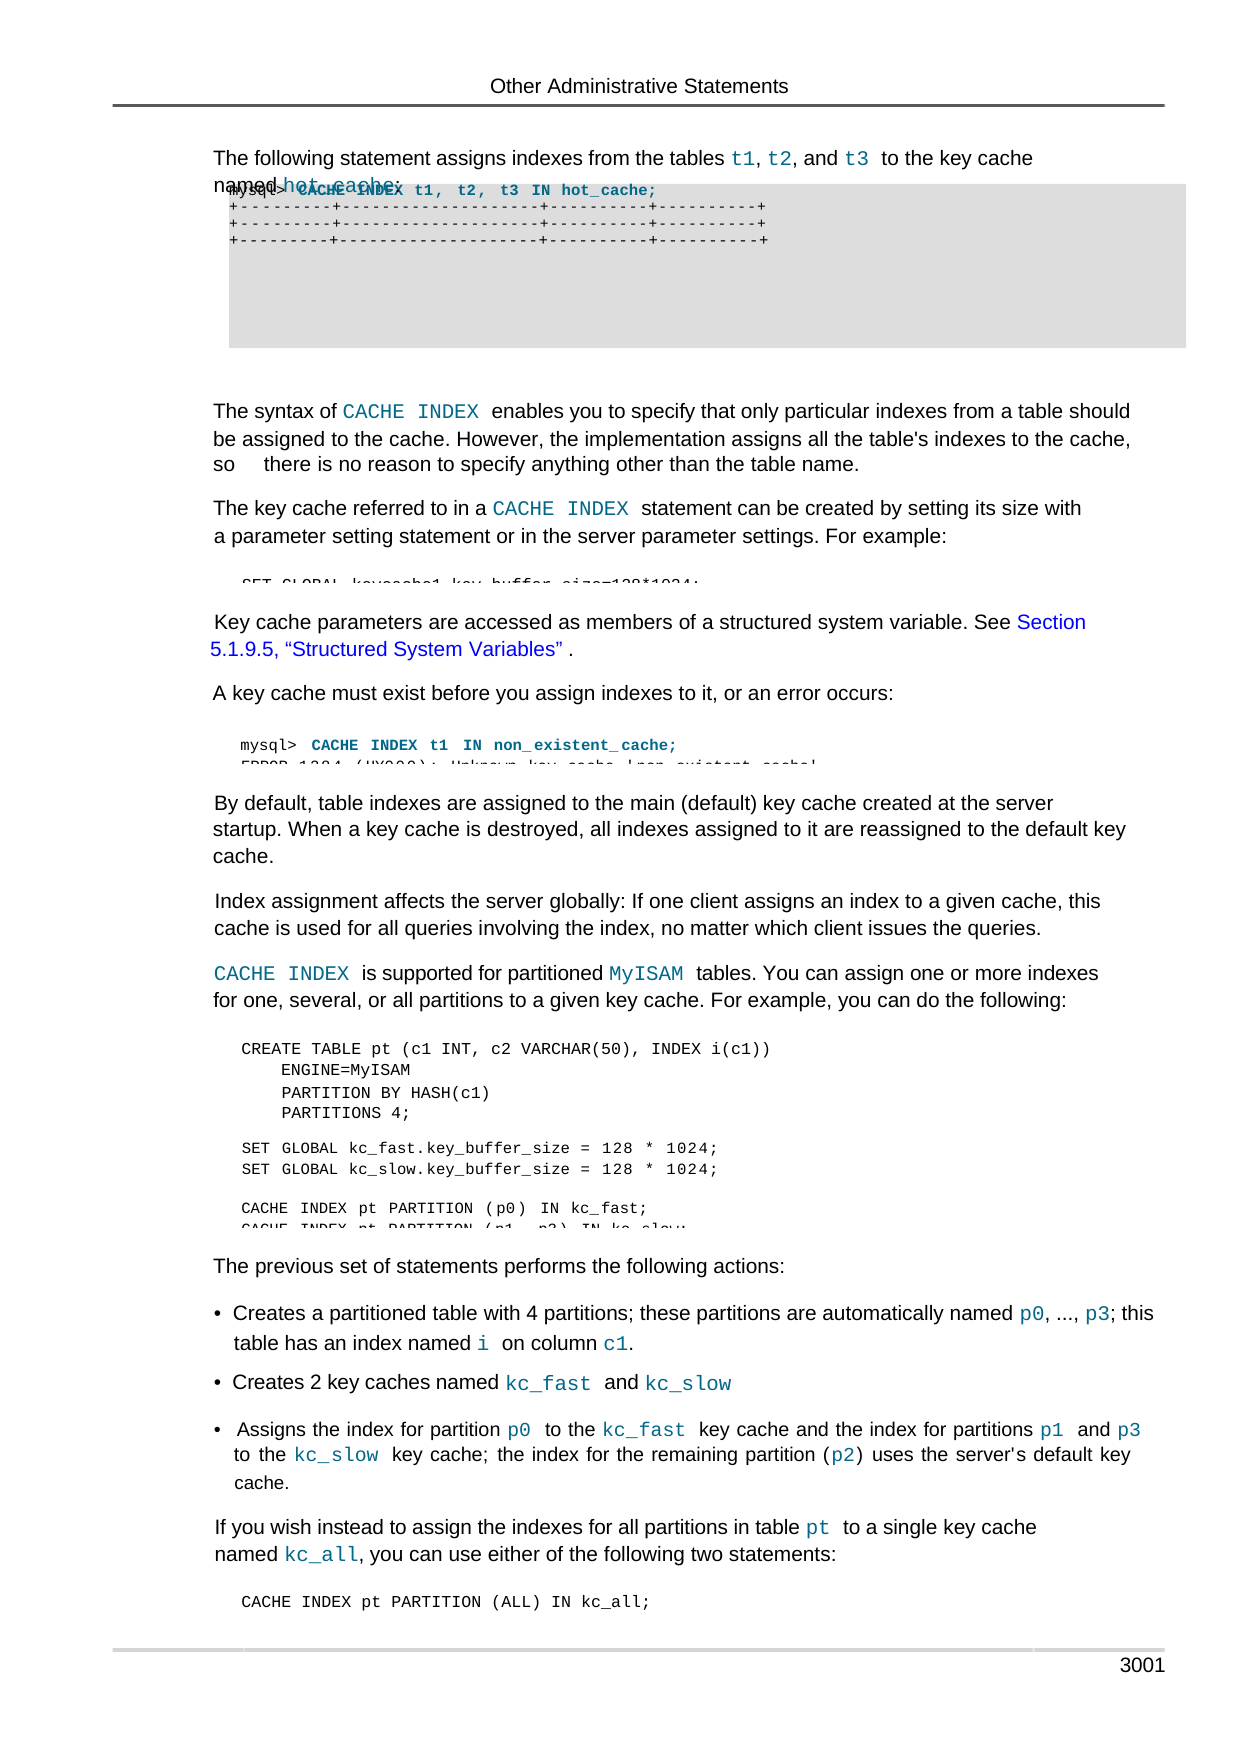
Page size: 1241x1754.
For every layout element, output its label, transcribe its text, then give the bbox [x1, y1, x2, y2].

text • Assigns the index for partition p0 to the kc_fast key cache and the index for partitions p1 and p3 to the kc_slow key cache; the index for the remaining partition (p2) uses the server's default key [213, 1417, 1142, 1468]
text The following statement assigns indexes from the tables t1, t2, and t3 to the key cache named hot_cache: [213, 146, 1102, 199]
text CACHE INDEX is supported for partitioned MyISAM tables. You can assign one or more indexes for one, several, or all partitions to a given key cache. For example, you can do the following: [213, 961, 1125, 1012]
text Key cache parameters are accessed as members of a structured system variable. See Section 5.1.9.5, “Structured System Variables” . [210, 610, 1160, 660]
text A key cache must exist before you assign indexes to it, or an error occurs: [212, 682, 1167, 710]
picture [112, 1648, 1166, 1652]
text The key cache referred to in a CACHE INDEX statement can be created by setting its size with a parameter setting statement or in the server parameter settings. For example: [213, 496, 1098, 547]
text By default, table indexes are assigned to the main (default) key cache created at the server startup. When a key cache is destroyed, all indexes assigned to it are reassigned to the default key cache. [213, 791, 1127, 868]
text The syntax of CACHE INDEX enables you to specify that only particular indexes from a table should be assigned to the cache. However, the implementation assigns all the table's indexes to the cache, so there is no reason to specify anything other than the table name. [213, 399, 1158, 476]
text If you wish instead to assign the indexes for all partitions in table pt to a single key cache named kc_all, you can use either of the following two statements: [214, 1514, 1106, 1567]
text • Creates 2 key caches named kc_fast and kc_slow [213, 1372, 1167, 1400]
text • Creates a partitioned table with 4 partitions; these partitions are automatically named p0, ..., p3; this table has an index named i on column c1. [213, 1300, 1154, 1356]
text cache. [234, 1469, 1167, 1496]
text Index assignment affects the server globally: If one client assigns an index to a given cache, this cache is used for all queries involving the index, no matter which client issues the queries. [214, 889, 1160, 939]
text The previous set of statements performs the following actions: [213, 1254, 1167, 1283]
